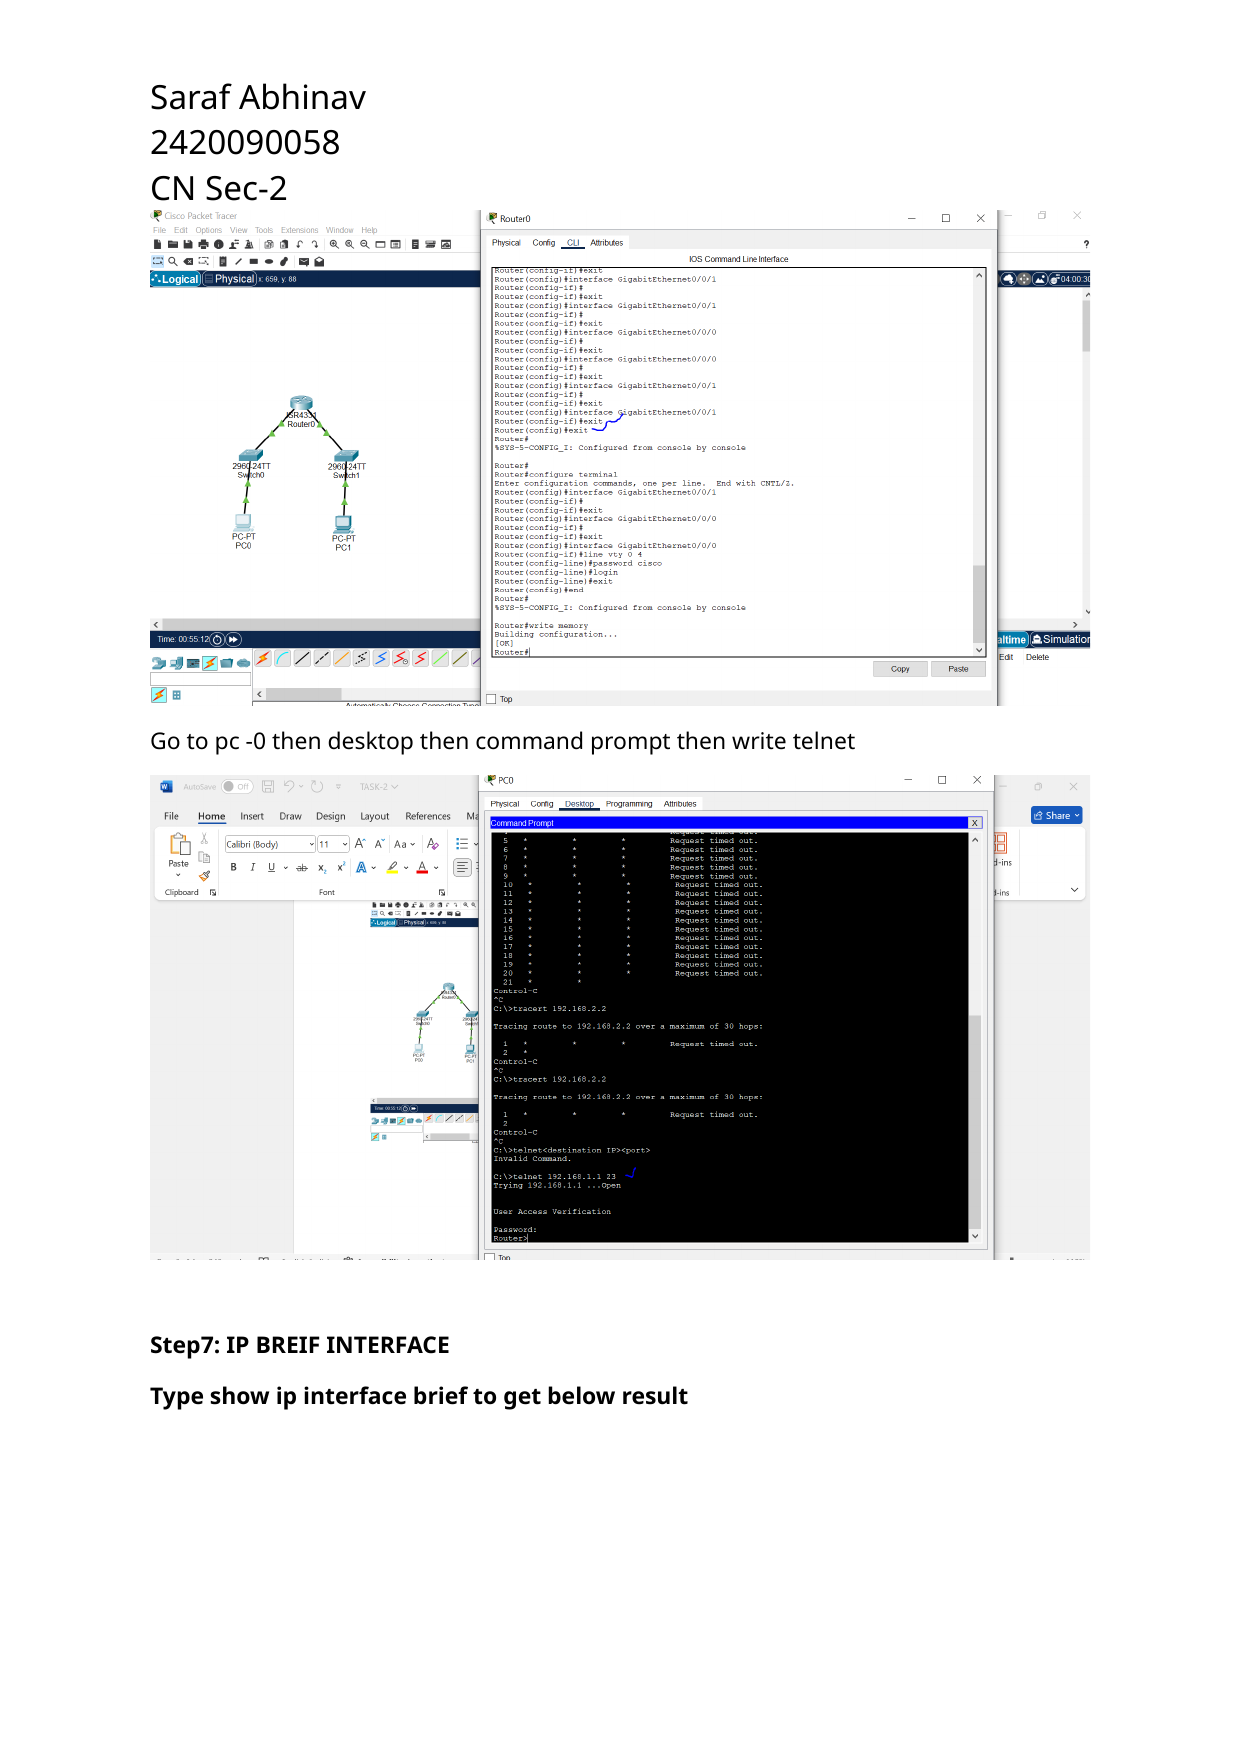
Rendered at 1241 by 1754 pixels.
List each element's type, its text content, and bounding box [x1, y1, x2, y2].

picture [150, 210, 1091, 706]
picture [150, 775, 1091, 1260]
text Type show ip interface brief to get below result [150, 1380, 1090, 1411]
text Step7: IP BREIF INTERFACE [150, 1329, 1090, 1361]
text Go to pc -0 then desktop then command prompt then write telnet [150, 725, 1090, 756]
